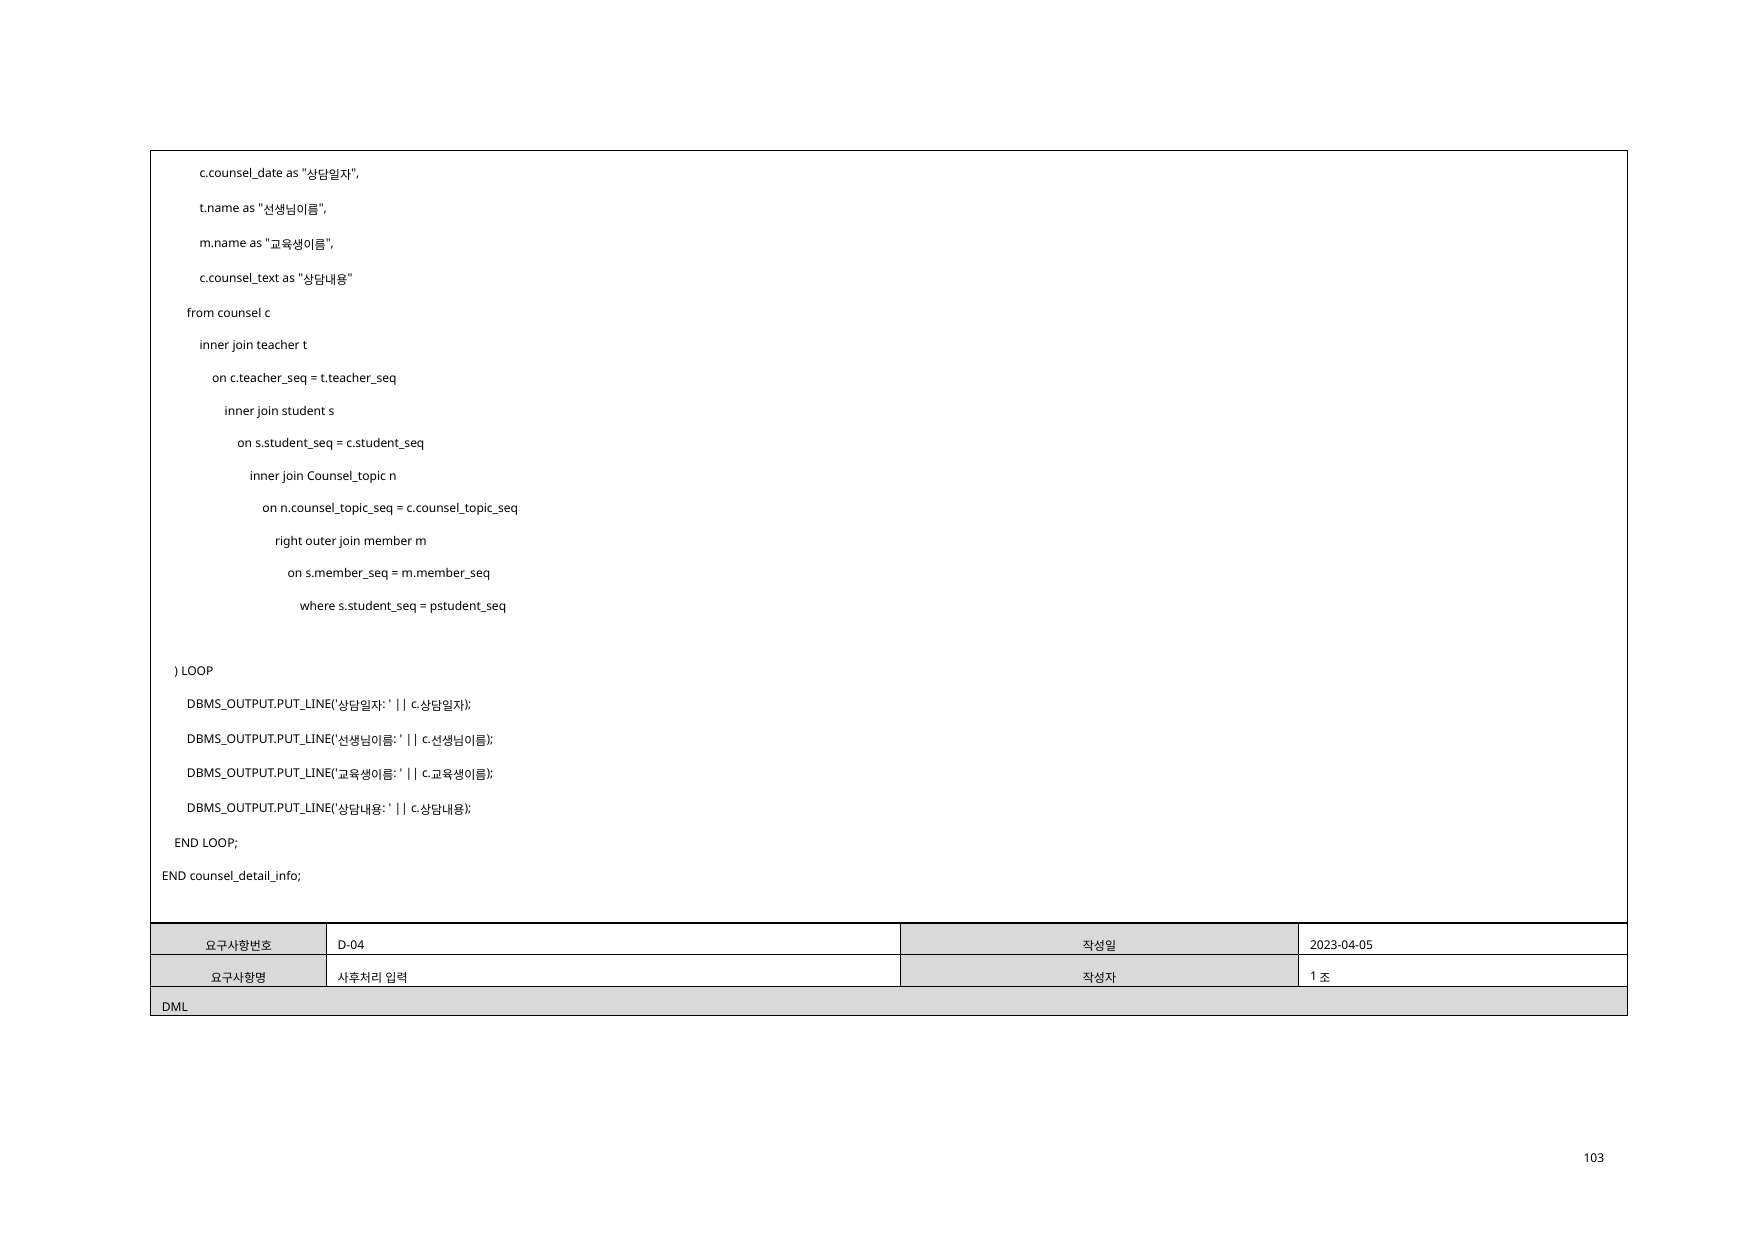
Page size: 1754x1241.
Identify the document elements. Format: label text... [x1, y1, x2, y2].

table_cell 1조 [1299, 955, 1627, 986]
table_header D-04 [327, 924, 900, 954]
table_cell 요구사항명 [151, 955, 326, 986]
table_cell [151, 151, 1627, 922]
table_header 작성일 [901, 924, 1298, 954]
table_cell 사후처리 입력 [327, 955, 900, 986]
table_cell DML [151, 987, 1627, 1015]
table_header 2023-04-05 [1299, 924, 1627, 954]
table_cell 작성자 [901, 955, 1298, 986]
table_header 요구사항번호 [151, 924, 326, 954]
